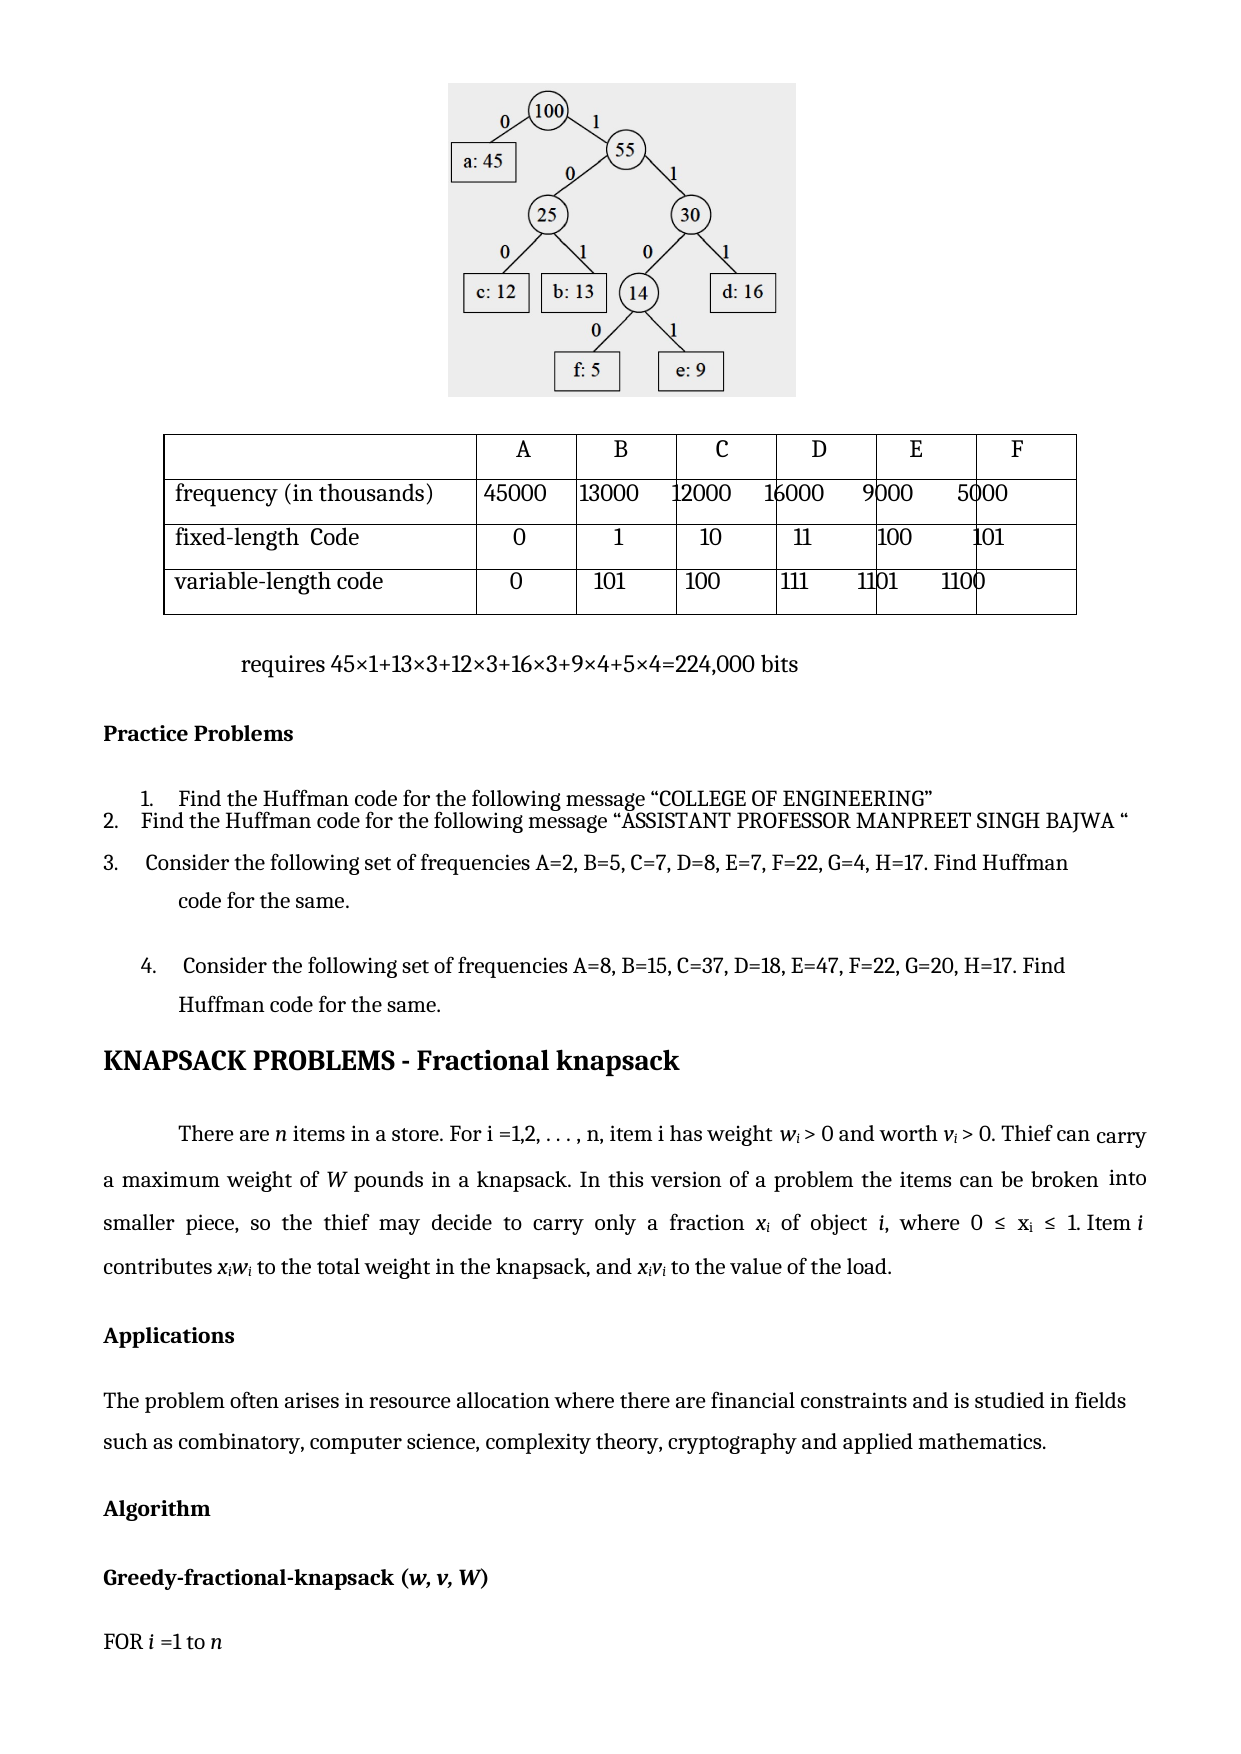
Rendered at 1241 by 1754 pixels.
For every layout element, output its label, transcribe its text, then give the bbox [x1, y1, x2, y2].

text Greedy-fractional-knapsack (w, v, W) [103, 1564, 1155, 1589]
text KNAPSACK PROBLEMS - Fractional knapsack [103, 1044, 1155, 1078]
list Consider the following set of frequencies A=8, B=15, C=37, D=18, E=47, F=22, G=20, H=17. Find Huffman code for the same. [141, 939, 1146, 1018]
text The problem often arises in resource allocation where there are financial constraints and is studied in fields [103, 1388, 1155, 1414]
list Find the Huffman code for the following message “ASSISTANT PROFESSOR MANPREET SINGH BAJWA “ [103, 812, 1155, 833]
text requires 45×1+13×3+12×3+16×3+9×4+5×4=224,000 bits [216, 650, 1155, 679]
text Practice Problems [103, 721, 1155, 747]
text A B C D E F frequency (in thousands) 45000 13000 12000 16000 9000 5000 fixed-length Code 0 1 10 11 100 101 variable-length code 0 101 100 111 1101 1100 [175, 435, 1064, 596]
list Find the Huffman code for the following message “COLLEGE OF ENGINEERING” [141, 786, 1155, 812]
text such as combinatory, computer science, complexity theory, cryptography and applied mathematics. [103, 1429, 1155, 1455]
list Consider the following set of frequencies A=2, B=5, C=7, D=8, E=7, F=22, G=4, H=17. Find Huffman [103, 854, 1155, 875]
text There are n items in a store. For i =1,2, . . . , n, item i has weight wi > 0 and worth vi > 0. Thief can carry a maximum weight of W pounds in a knapsack. In this version of a problem the items can be broken into smaller piece, so the thief may decide to carry only a fraction xi of object i, where 0 ≤ xi ≤ 1. Item i contributes xiwi to the total weight in the knapsack, and xivi to the value of the load. [103, 1121, 1147, 1282]
text Applications [103, 1323, 1155, 1349]
picture [448, 83, 796, 397]
text Algorithm [103, 1495, 1155, 1522]
text FOR i =1 to n [103, 1628, 1155, 1655]
text code for the same. [178, 888, 1155, 914]
